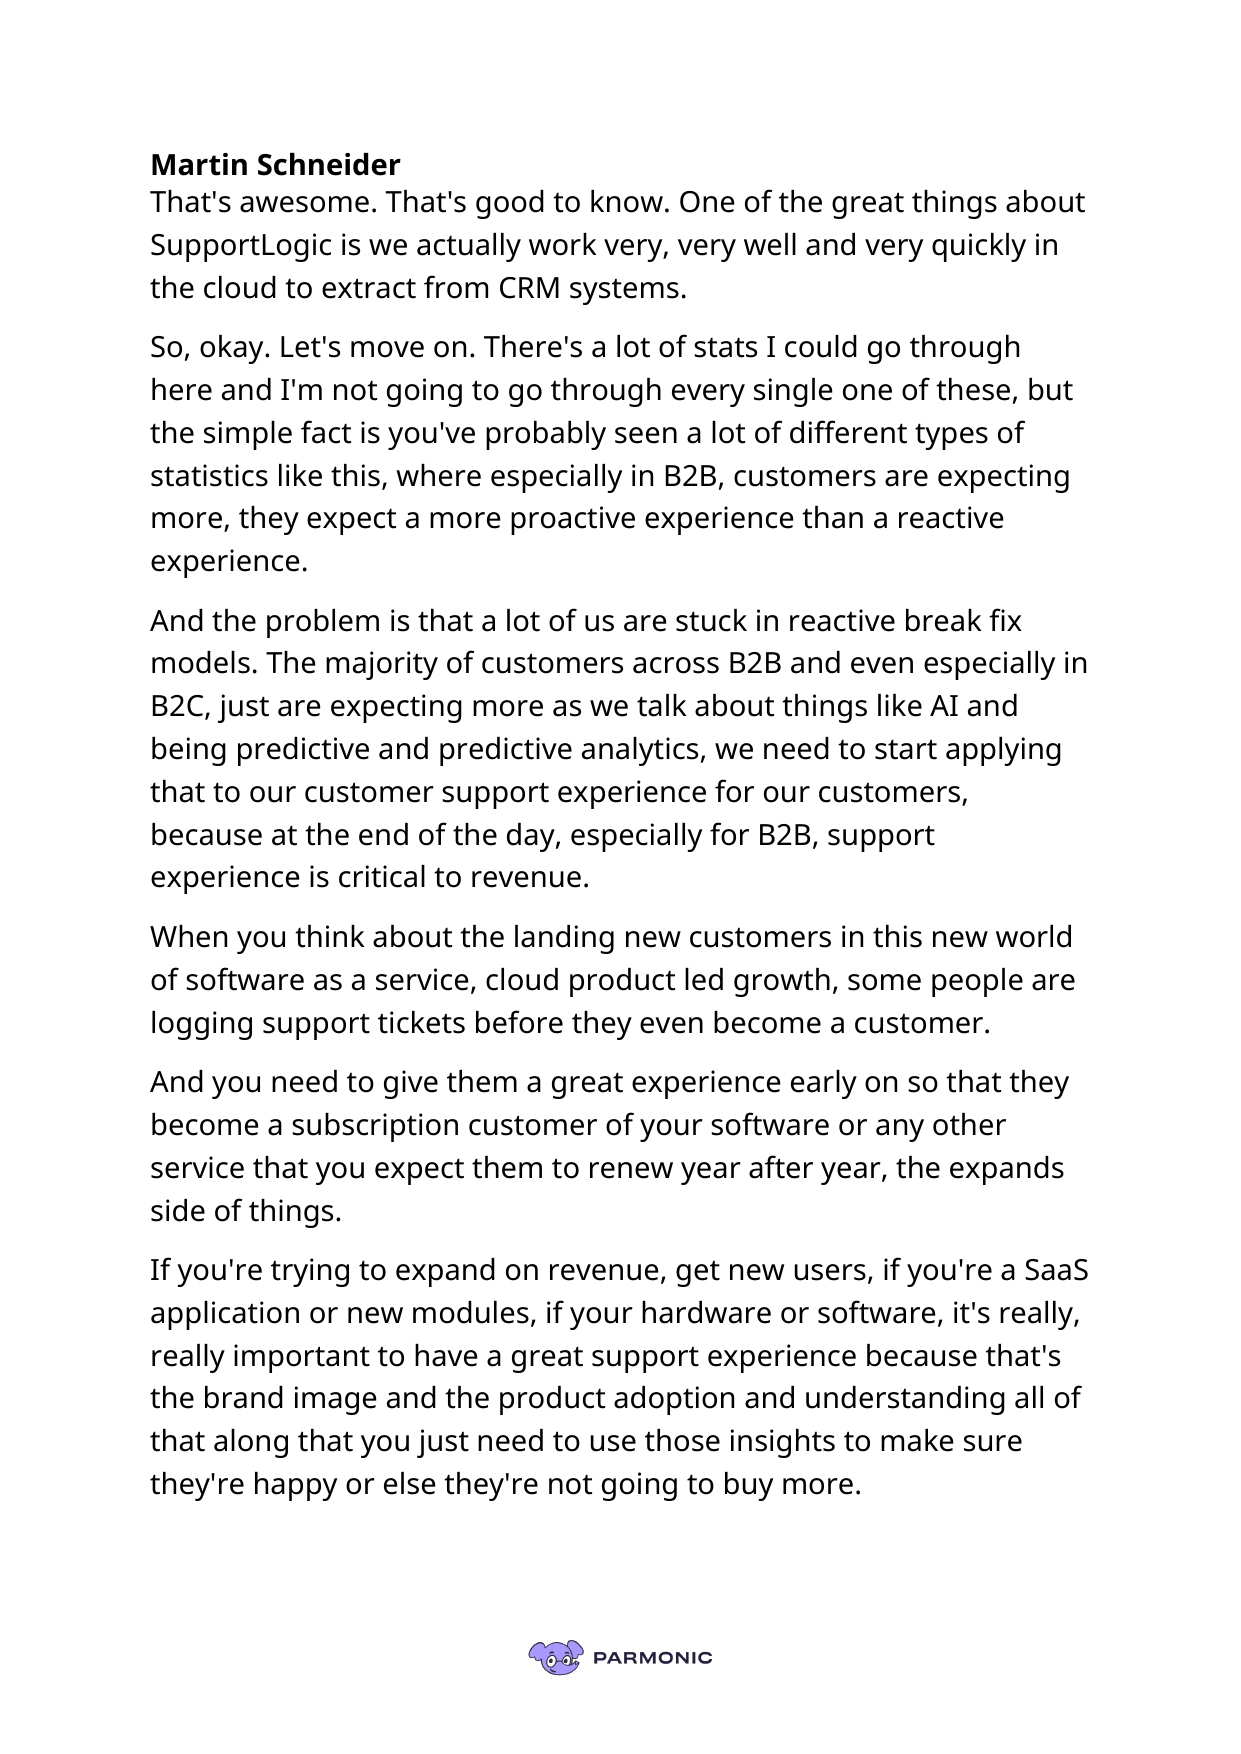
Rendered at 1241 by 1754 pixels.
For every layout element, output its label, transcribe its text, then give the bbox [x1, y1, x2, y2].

picture [517, 1634, 723, 1681]
text That's awesome. That's good to know. One of the great things about SupportLogic is we actually work very, very well and very quickly in the cloud to extract from CRM systems. [150, 181, 1090, 307]
subtitle Martin Schneider [150, 150, 1090, 181]
text If you're trying to expand on revenue, get new users, if you're a SaaS application or new modules, if your hardware or software, it's really, really important to have a great support experience because that's the brand image and the product adoption and understanding all of that along that you just need to use those insights to make sure they're happy or else they're not going to buy more. [150, 1249, 1090, 1503]
text And the problem is that a lot of us are stuck in reactive break fix models. The majority of customers across B2B and even especially in B2C, just are expecting more as we talk about things like AI and being predictive and predictive analytics, we need to start applying that to our customer support experience for our customers, because at the end of the day, especially for B2B, support experience is critical to revenue. [150, 600, 1090, 896]
text So, okay. Let's move on. There's a lot of stats I could go through here and I'm not going to go through every single one of these, but the simple fact is you've probably seen a lot of different types of statistics like this, where especially in B2B, customers are expecting more, they expect a more proactive experience than a reactive experience. [150, 326, 1090, 580]
text When you think about the landing new customers in this new world of software as a service, cloud product led growth, some people are logging support tickets before they even become a customer. [150, 916, 1090, 1042]
text And you need to give them a great experience early on so that they become a subscription customer of your software or any other service that you expect them to renew year after year, the expands side of things. [150, 1061, 1090, 1229]
